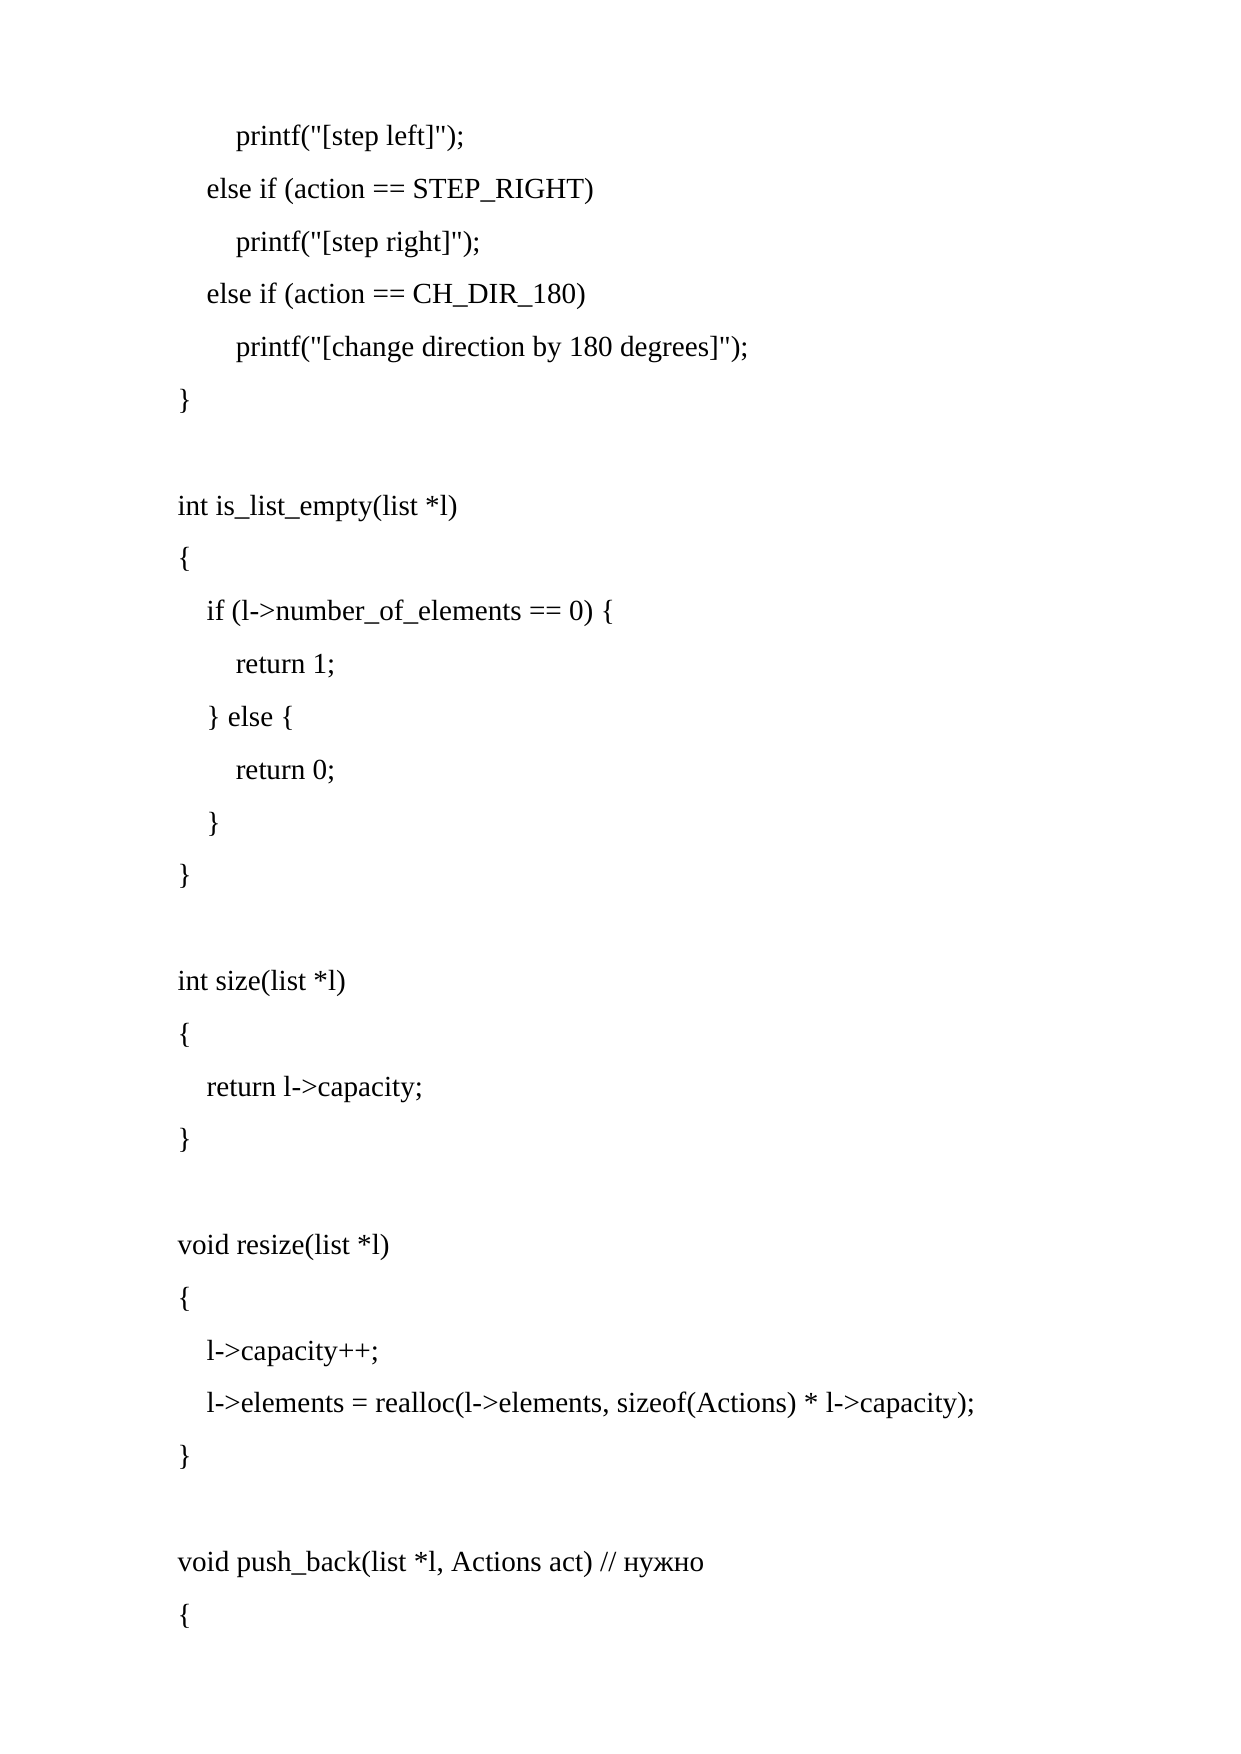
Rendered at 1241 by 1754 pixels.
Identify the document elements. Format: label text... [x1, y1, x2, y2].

text { [177, 1597, 1152, 1630]
text l->capacity++; [177, 1333, 1152, 1366]
text else if (action == CH_DIR_180) [177, 277, 1152, 310]
text { [177, 1016, 1152, 1049]
text } [177, 857, 1152, 891]
text l->elements = realloc(l->elements, sizeof(Actions) * l->capacity); [177, 1386, 1152, 1419]
text } [177, 1438, 1152, 1472]
text printf("[change direction by 180 degrees]"); [177, 329, 1152, 363]
text return l->capacity; [177, 1069, 1152, 1102]
text printf("[step right]"); [177, 224, 1152, 257]
text } else { [177, 699, 1152, 733]
text } [177, 382, 1152, 416]
text else if (action == STEP_RIGHT) [177, 171, 1152, 204]
text return 0; [177, 752, 1152, 785]
text { [177, 541, 1152, 574]
text { [177, 1280, 1152, 1313]
text int is_list_empty(list *l) [177, 488, 1152, 521]
text } [177, 1122, 1152, 1155]
text return 1; [177, 646, 1152, 680]
text printf("[step left]"); [177, 118, 1152, 152]
text } [177, 805, 1152, 838]
text if (l->number_of_elements == 0) { [177, 593, 1152, 627]
text void push_back(list *l, Actions act) // нужно [177, 1544, 1152, 1578]
text int size(list *l) [177, 963, 1152, 997]
text void resize(list *l) [177, 1227, 1152, 1261]
